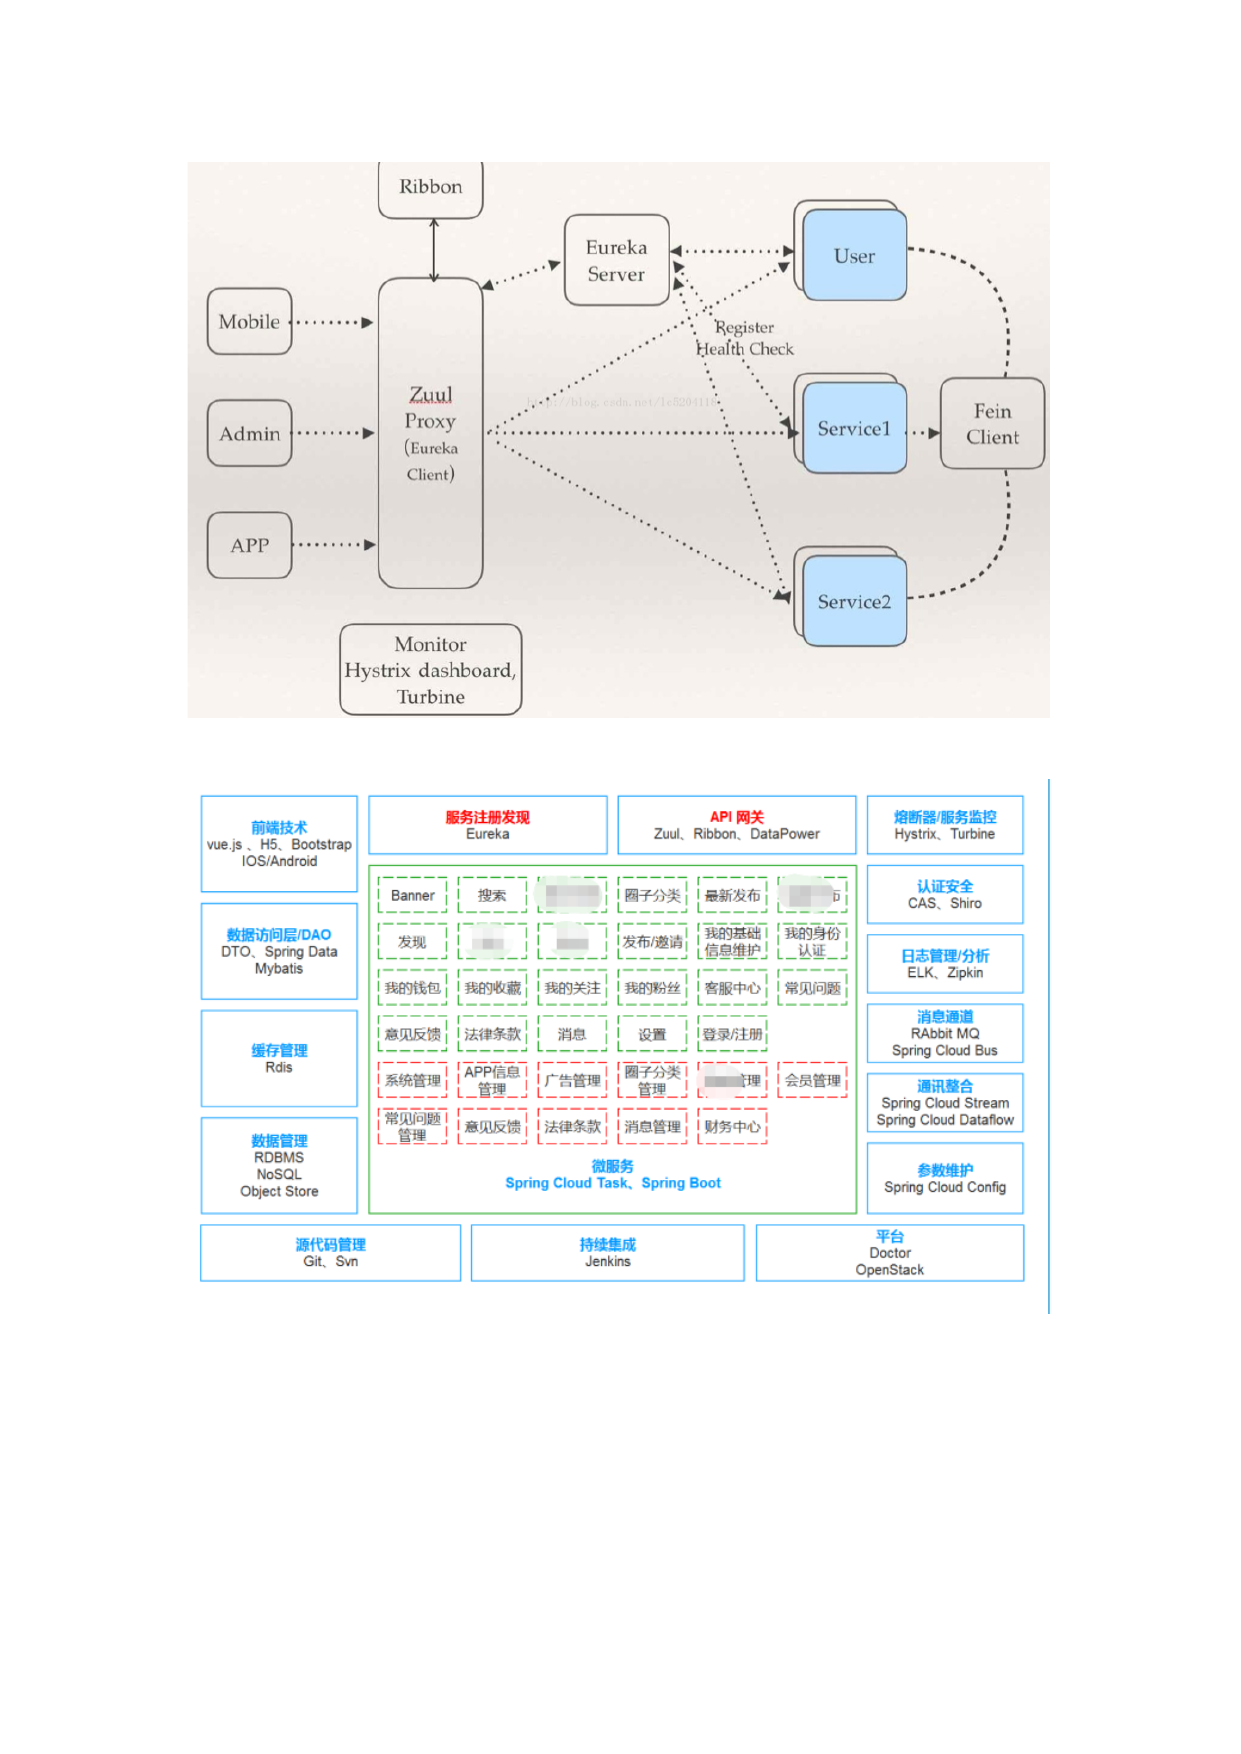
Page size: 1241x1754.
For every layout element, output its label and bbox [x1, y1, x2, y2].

picture [187, 779, 1052, 1314]
picture [187, 162, 1052, 718]
